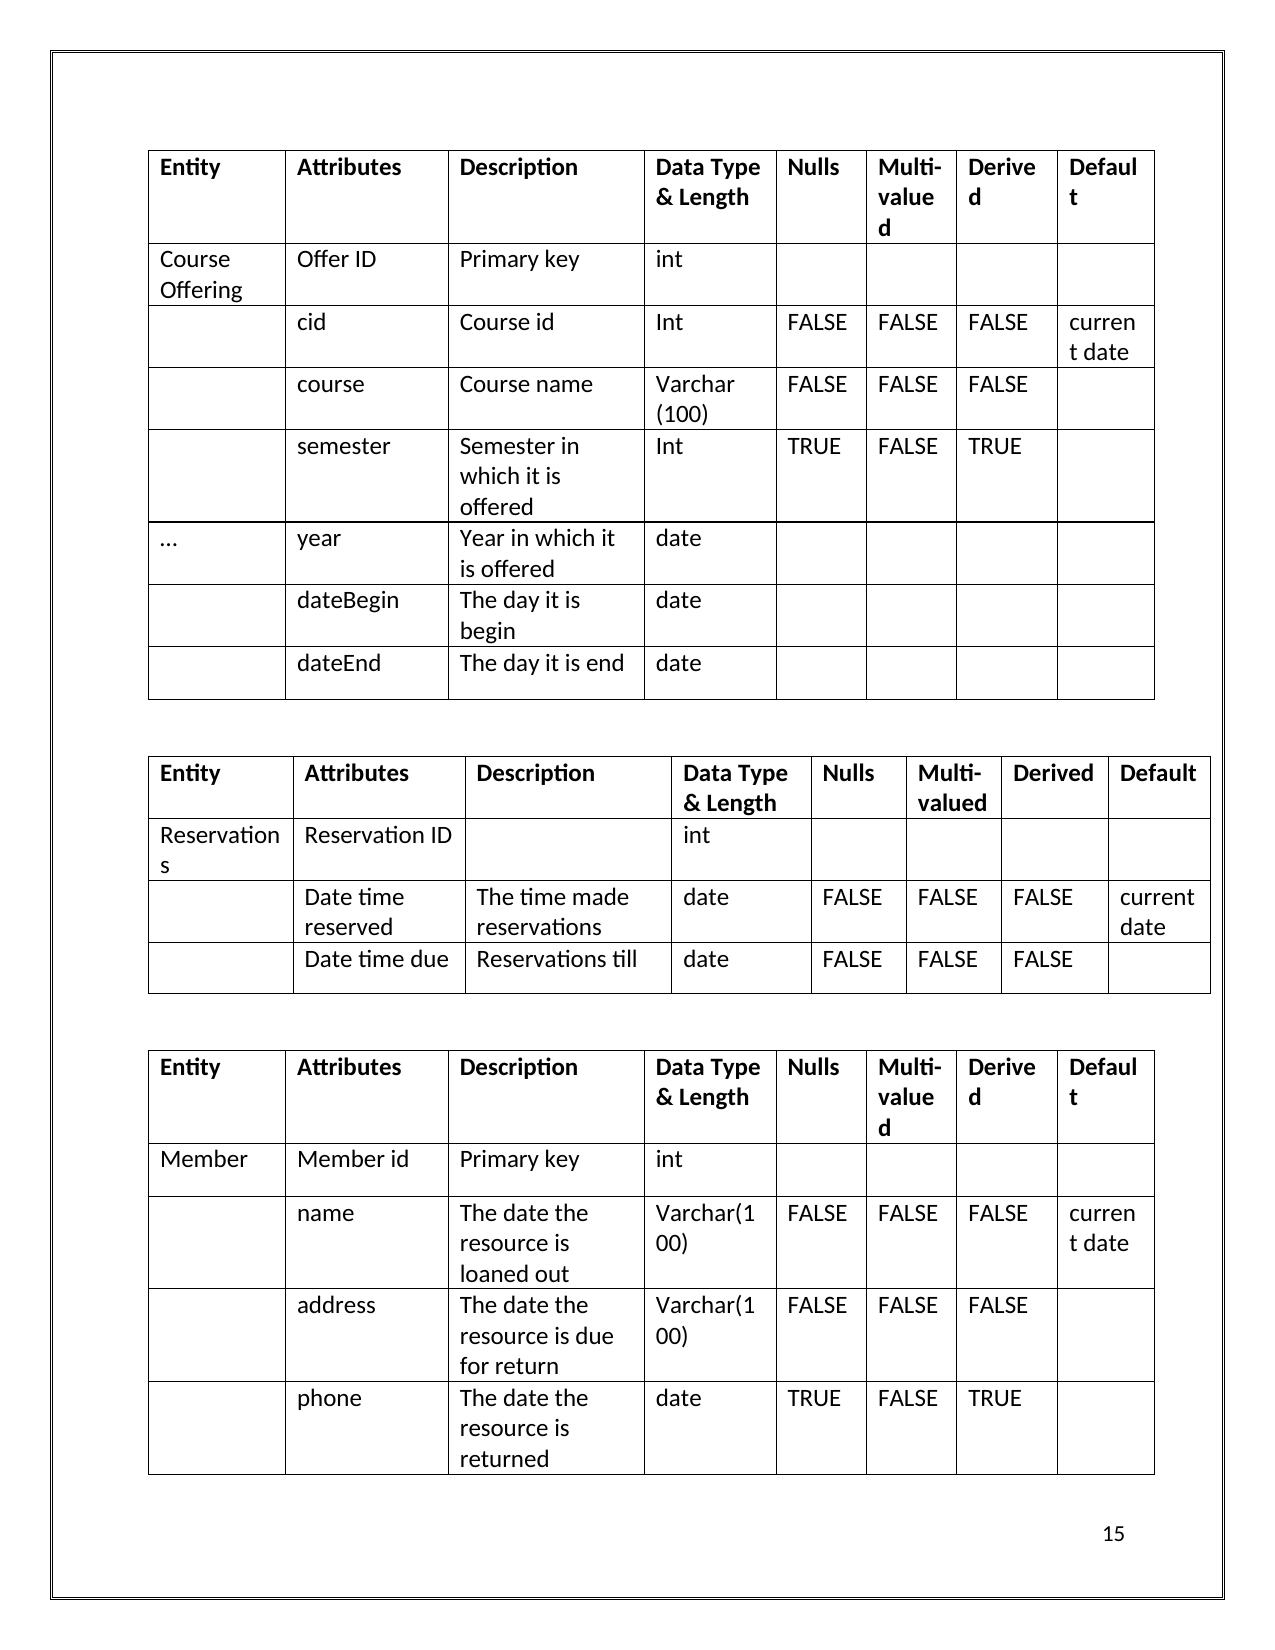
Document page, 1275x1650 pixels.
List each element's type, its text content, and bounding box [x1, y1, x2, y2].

table_header Data Type & Length [645, 1051, 776, 1143]
table_cell current date [1058, 1197, 1154, 1288]
table_cell [466, 819, 671, 880]
table_cell FALSE [1002, 943, 1108, 993]
table_cell [1058, 647, 1154, 699]
table_cell FALSE [867, 1382, 956, 1473]
table_cell [867, 1144, 956, 1196]
table_cell Int [645, 430, 776, 521]
table_cell [1058, 1289, 1154, 1381]
table_cell [907, 819, 1001, 880]
table_cell [149, 943, 293, 993]
table_header Default [1109, 757, 1210, 818]
table_cell [149, 1197, 285, 1288]
table_cell [777, 1144, 866, 1196]
table_cell [1058, 368, 1154, 429]
table_cell FALSE [867, 1289, 956, 1381]
table_cell [149, 430, 285, 521]
table_cell phone [286, 1382, 448, 1473]
table_cell date [645, 1382, 776, 1473]
table_cell FALSE [777, 1197, 866, 1288]
table_cell Primary key [449, 244, 644, 305]
table_header Multi-valued [867, 151, 956, 243]
table_cell FALSE [907, 881, 1001, 942]
table_cell Member [149, 1144, 285, 1196]
table_cell [957, 647, 1057, 699]
table_cell course [286, 368, 448, 429]
table_cell date [645, 585, 776, 646]
table_header Description [449, 151, 644, 243]
table_cell current date [1109, 881, 1210, 942]
table_cell [867, 244, 956, 305]
table_cell FALSE [867, 1197, 956, 1288]
table_cell [1109, 819, 1210, 880]
table_cell FALSE [957, 1289, 1057, 1381]
table_header Derived [1002, 757, 1108, 818]
table_cell Member id [286, 1144, 448, 1196]
table_cell FALSE [957, 1197, 1057, 1288]
table_header Data Type & Length [645, 151, 776, 243]
table_cell [957, 585, 1057, 646]
table_cell [149, 368, 285, 429]
table_cell Varchar(100) [645, 1197, 776, 1288]
table_cell Course name [449, 368, 644, 429]
table_cell [149, 1289, 285, 1381]
table_header Attributes [286, 1051, 448, 1143]
table_cell Reservation ID [294, 819, 465, 880]
table_cell [777, 585, 866, 646]
table_cell [777, 647, 866, 699]
table_cell [1058, 1144, 1154, 1196]
table_header Derived [957, 151, 1057, 243]
table_cell Date time reserved [294, 881, 465, 942]
table_cell TRUE [957, 430, 1057, 521]
table_cell [777, 244, 866, 305]
table_cell [1058, 244, 1154, 305]
table_cell Semester in which it is offered [449, 430, 644, 521]
table_header Attributes [294, 757, 465, 818]
table_header Description [466, 757, 671, 818]
table_cell The time made reservations [466, 881, 671, 942]
table_cell Varchar (100) [645, 368, 776, 429]
table_cell TRUE [777, 1382, 866, 1473]
table_cell [777, 523, 866, 583]
table_cell FALSE [812, 881, 906, 942]
table_header Attributes [286, 151, 448, 243]
table_cell cid [286, 306, 448, 367]
table_cell The date the resource is returned [449, 1382, 644, 1473]
table_cell [957, 244, 1057, 305]
table_cell semester [286, 430, 448, 521]
table_header Multi-valued [867, 1051, 956, 1143]
table_cell [957, 523, 1057, 583]
table_cell The date the resource is due for return [449, 1289, 644, 1381]
table_cell [1058, 585, 1154, 646]
table_header Entity [149, 151, 285, 243]
table_cell Course Offering [149, 244, 285, 305]
table_cell address [286, 1289, 448, 1381]
table_cell FALSE [812, 943, 906, 993]
table_cell Date time due [294, 943, 465, 993]
table_cell [867, 585, 956, 646]
table_cell [1058, 523, 1154, 583]
table_header Derived [957, 1051, 1057, 1143]
table_header Entity [149, 1051, 285, 1143]
table_cell FALSE [777, 1289, 866, 1381]
table_cell [867, 523, 956, 583]
table_header Default [1058, 1051, 1154, 1143]
table_header Multi-valued [907, 757, 1001, 818]
table_header Entity [149, 757, 293, 818]
table_cell … [149, 523, 285, 583]
table_cell [149, 585, 285, 646]
table_cell The day it is end [449, 647, 644, 699]
table_cell FALSE [777, 306, 866, 367]
table_header Description [449, 1051, 644, 1143]
table_cell TRUE [777, 430, 866, 521]
table_header Data Type & Length [672, 757, 811, 818]
table_cell FALSE [867, 368, 956, 429]
table_cell [149, 881, 293, 942]
table_header Nulls [777, 1051, 866, 1143]
table_cell FALSE [777, 368, 866, 429]
table_header Nulls [812, 757, 906, 818]
table_cell Course id [449, 306, 644, 367]
table_cell Reservations [149, 819, 293, 880]
table_cell date [645, 523, 776, 583]
table_cell int [645, 1144, 776, 1196]
table_cell FALSE [957, 368, 1057, 429]
table_header Nulls [777, 151, 866, 243]
table_cell [812, 819, 906, 880]
table_cell FALSE [867, 430, 956, 521]
table_cell [1058, 430, 1154, 521]
table_cell date [672, 881, 811, 942]
table_header Default [1058, 151, 1154, 243]
table_cell The day it is begin [449, 585, 644, 646]
table_cell int [645, 244, 776, 305]
table_cell FALSE [907, 943, 1001, 993]
table_cell Year in which it is offered [449, 523, 644, 583]
table_cell [149, 1382, 285, 1473]
table_cell FALSE [1002, 881, 1108, 942]
table_cell [867, 647, 956, 699]
table_cell The date the resource is loaned out [449, 1197, 644, 1288]
table_cell dateEnd [286, 647, 448, 699]
table_cell current date [1058, 306, 1154, 367]
table_cell [1002, 819, 1108, 880]
table_cell Offer ID [286, 244, 448, 305]
table_cell [1109, 943, 1210, 993]
table_cell [1058, 1382, 1154, 1473]
table_cell Primary key [449, 1144, 644, 1196]
table_cell Reservations till [466, 943, 671, 993]
table_cell year [286, 523, 448, 583]
table_cell TRUE [957, 1382, 1057, 1473]
table_cell [149, 306, 285, 367]
table_cell FALSE [867, 306, 956, 367]
table_cell FALSE [957, 306, 1057, 367]
table_cell date [645, 647, 776, 699]
table_cell [957, 1144, 1057, 1196]
table_cell dateBegin [286, 585, 448, 646]
table_cell [149, 647, 285, 699]
table_cell Int [645, 306, 776, 367]
table_cell date [672, 943, 811, 993]
table_cell int [672, 819, 811, 880]
table_cell Varchar(100) [645, 1289, 776, 1381]
table_cell name [286, 1197, 448, 1288]
